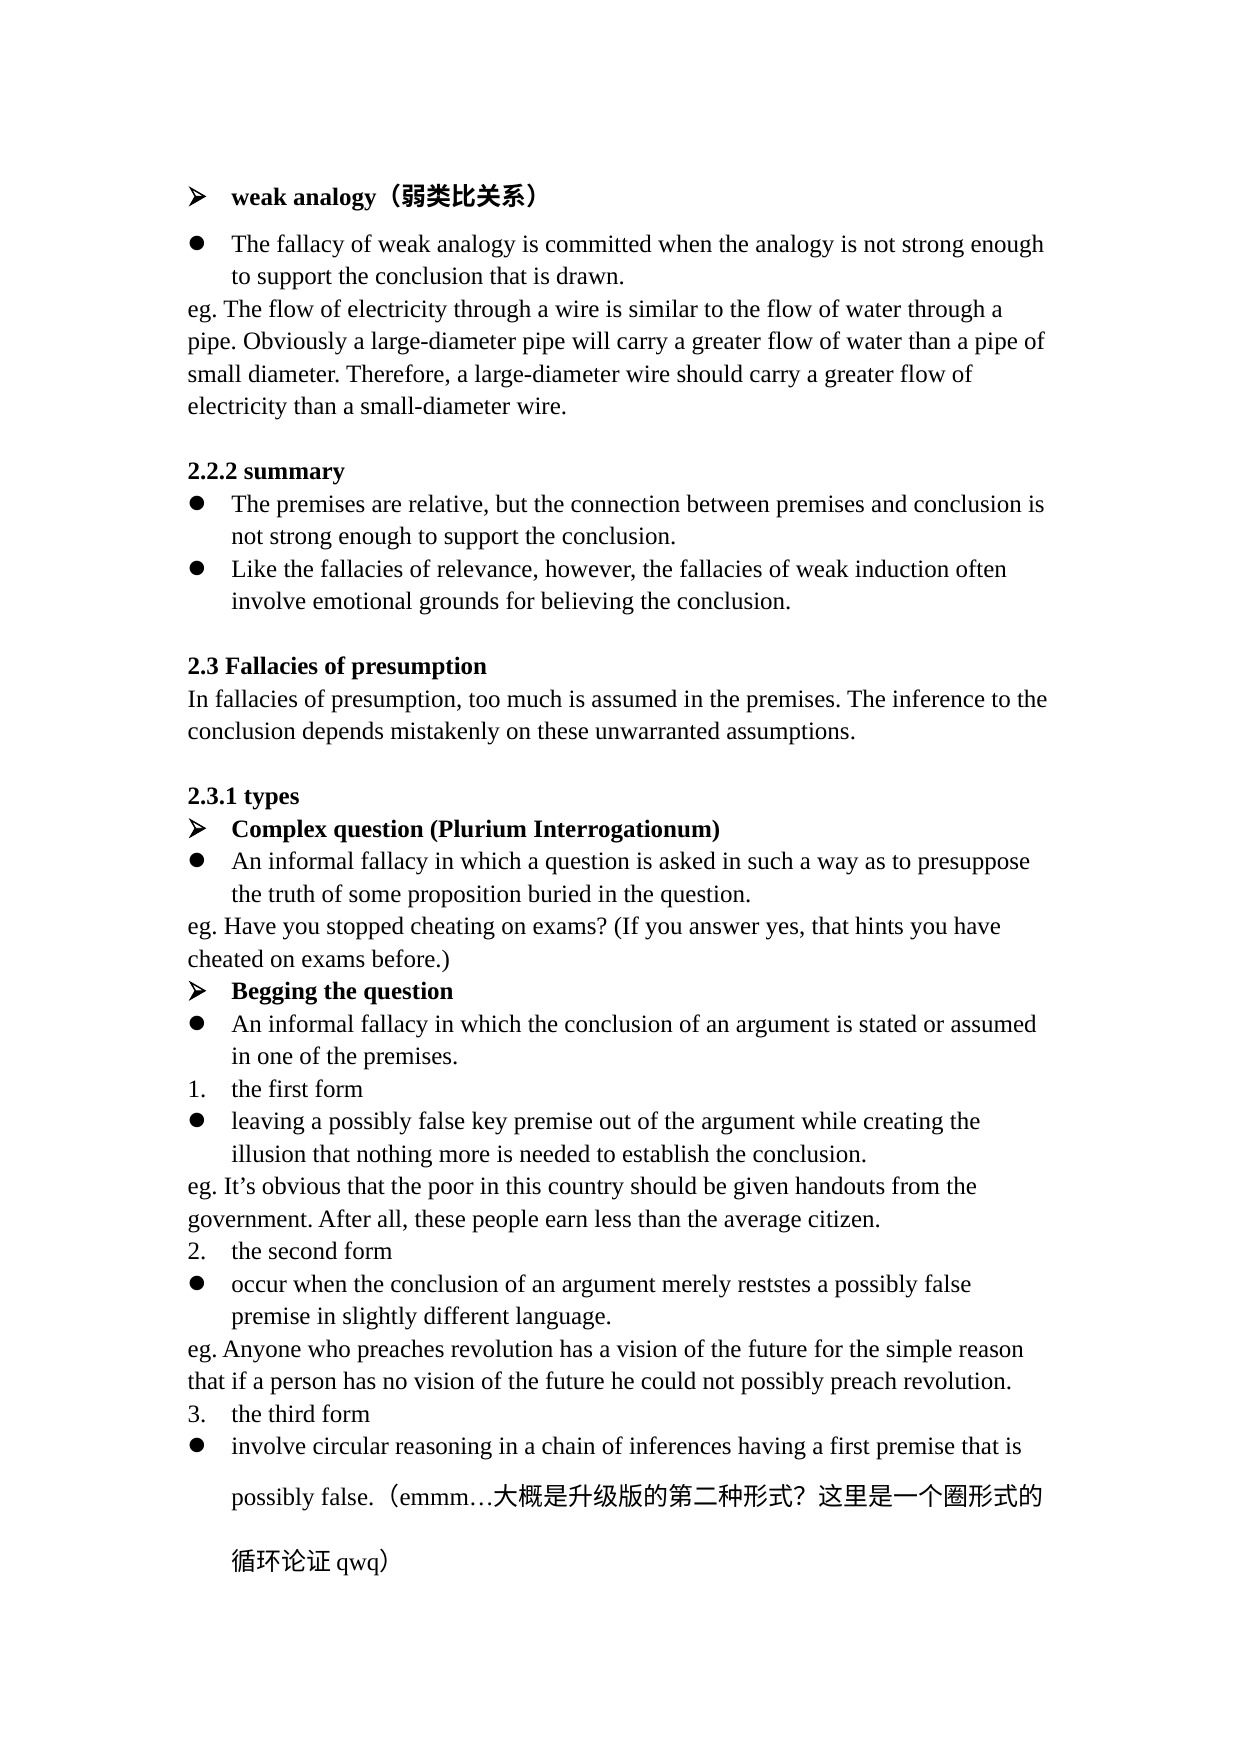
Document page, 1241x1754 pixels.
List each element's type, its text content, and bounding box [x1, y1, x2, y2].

list involve circular reasoning in a chain of inferences having a first premise that is possibly false.（emmm…大概是升级版的第二种形式？这里是一个圈形式的循环论证qwq） [187, 1429, 1053, 1592]
list the third form [187, 1397, 1053, 1429]
list An informal fallacy in which the conclusion of an argument is stated or assumed in one of the premises. [187, 1007, 1053, 1072]
list the first form [187, 1072, 1053, 1104]
list occur when the conclusion of an argument merely reststes a possibly false premise in slightly different language. [187, 1267, 1053, 1332]
list the second form [187, 1234, 1053, 1267]
list leaving a possibly false key premise out of the argument while creating the illusion that nothing more is needed to establish the conclusion. [187, 1104, 1053, 1169]
list The fallacy of weak analogy is committed when the analogy is not strong enough to support the conclusion that is drawn. [187, 227, 1053, 292]
text In fallacies of presumption, too much is assumed in the premises. The inference to the conclusion depends mistakenly on these unwarranted assumptions. [187, 682, 1053, 747]
text eg. Have you stopped cheating on exams? (If you answer yes, that hints you have cheated on exams before.) [187, 909, 1053, 974]
text 2.3 Fallacies of presumption [187, 649, 1053, 682]
list The premises are relative, but the connection between premises and conclusion is not strong enough to support the conclusion. [187, 487, 1053, 552]
list Complex question (Plurium Interrogationum) [187, 812, 1053, 844]
text 2.3.1 types [187, 779, 1053, 812]
list weak analogy（弱类比关系） [187, 162, 1053, 227]
list Begging the question [187, 974, 1053, 1007]
list An informal fallacy in which a question is asked in such a way as to presuppose the truth of some proposition buried in the question. [187, 844, 1053, 909]
list Like the fallacies of relevance, however, the fallacies of weak induction often involve emotional grounds for believing the conclusion. [187, 552, 1053, 617]
text eg. It’s obvious that the poor in this country should be given handouts from the government. After all, these people earn less than the average citizen. [187, 1169, 1053, 1234]
text 2.2.2 summary [187, 454, 1053, 487]
text eg. Anyone who preaches revolution has a vision of the future for the simple reason that if a person has no vision of the future he could not possibly preach revolution. [187, 1332, 1053, 1397]
text eg. The flow of electricity through a wire is similar to the flow of water through a pipe. Obviously a large-diameter pipe will carry a greater flow of water than a pipe of small diameter. Therefore, a large-diameter wire should carry a greater flow of electricity than a small-diameter wire. [187, 292, 1053, 422]
